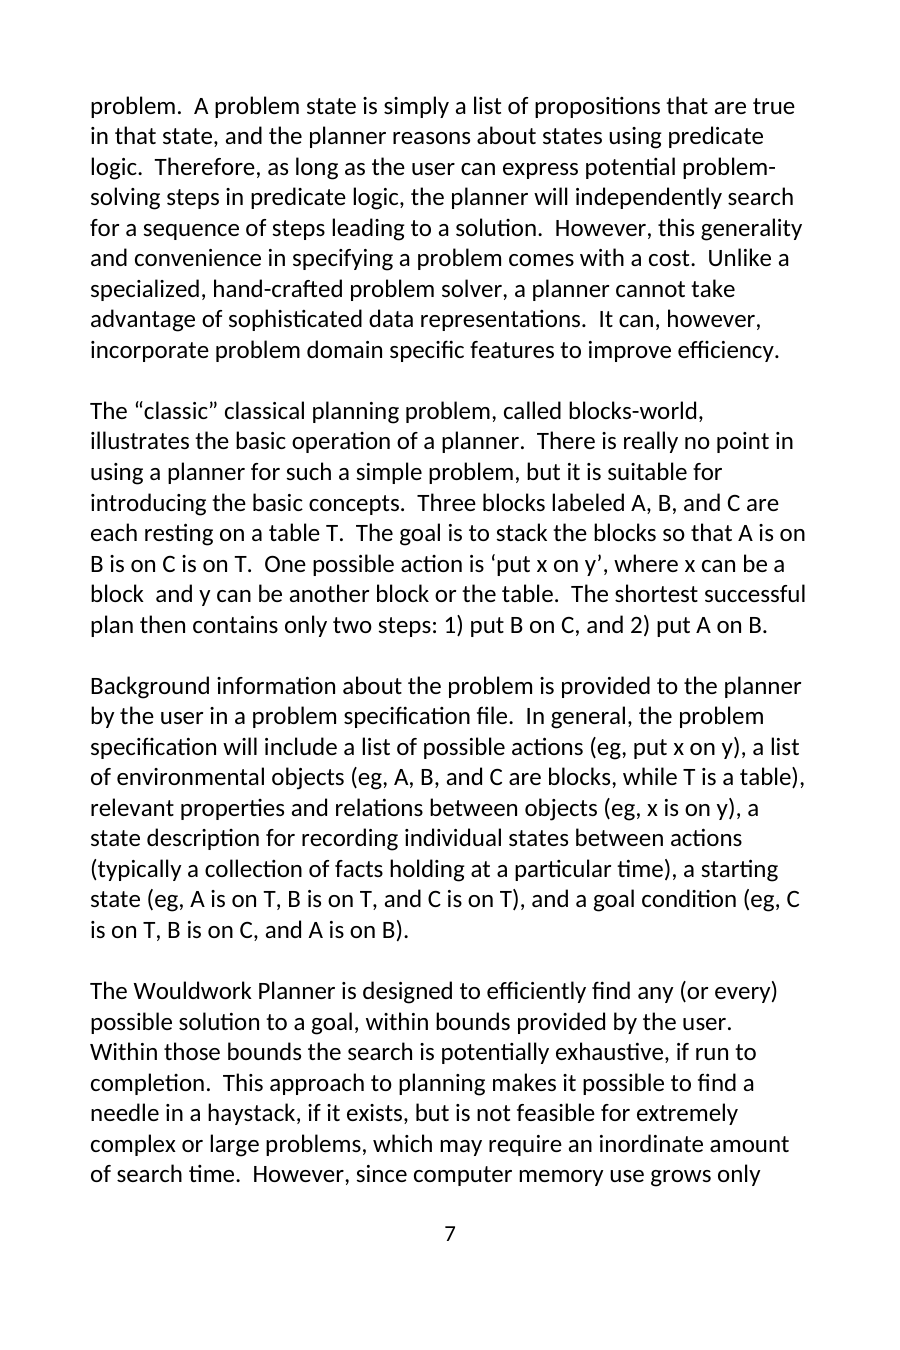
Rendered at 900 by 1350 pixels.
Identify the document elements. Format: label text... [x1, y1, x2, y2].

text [90, 90, 810, 365]
text Background information about the problem is provided to the planner by the user in a problem specification file. In general, the problem specification will include a list of possible actions (eg, put x on y), a list of environmental objects (eg, A, B, and C are blocks, while T is a table), relevant properties and relations between objects (eg, x is on y), a state description for recording individual states between actions (typically a collection of facts holding at a particular time), a starting state (eg, A is on T, B is on T, and C is on T), and a goal condition (eg, C is on T, B is on C, and A is on B). [90, 670, 810, 944]
text The “classic” classical planning problem, called blocks-world, illustrates the basic operation of a planner. There is really no point in using a planner for such a simple problem, but it is suitable for introducing the basic concepts. Three blocks labeled A, B, and C are each resting on a table T. The goal is to stack the blocks so that A is on B is on C is on T. One possible action is ‘put x on y’, where x can be a block and y can be another block or the table. The shortest successful plan then contains only two steps: 1) put B on C, and 2) put A on B. [90, 395, 810, 639]
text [90, 975, 810, 1189]
